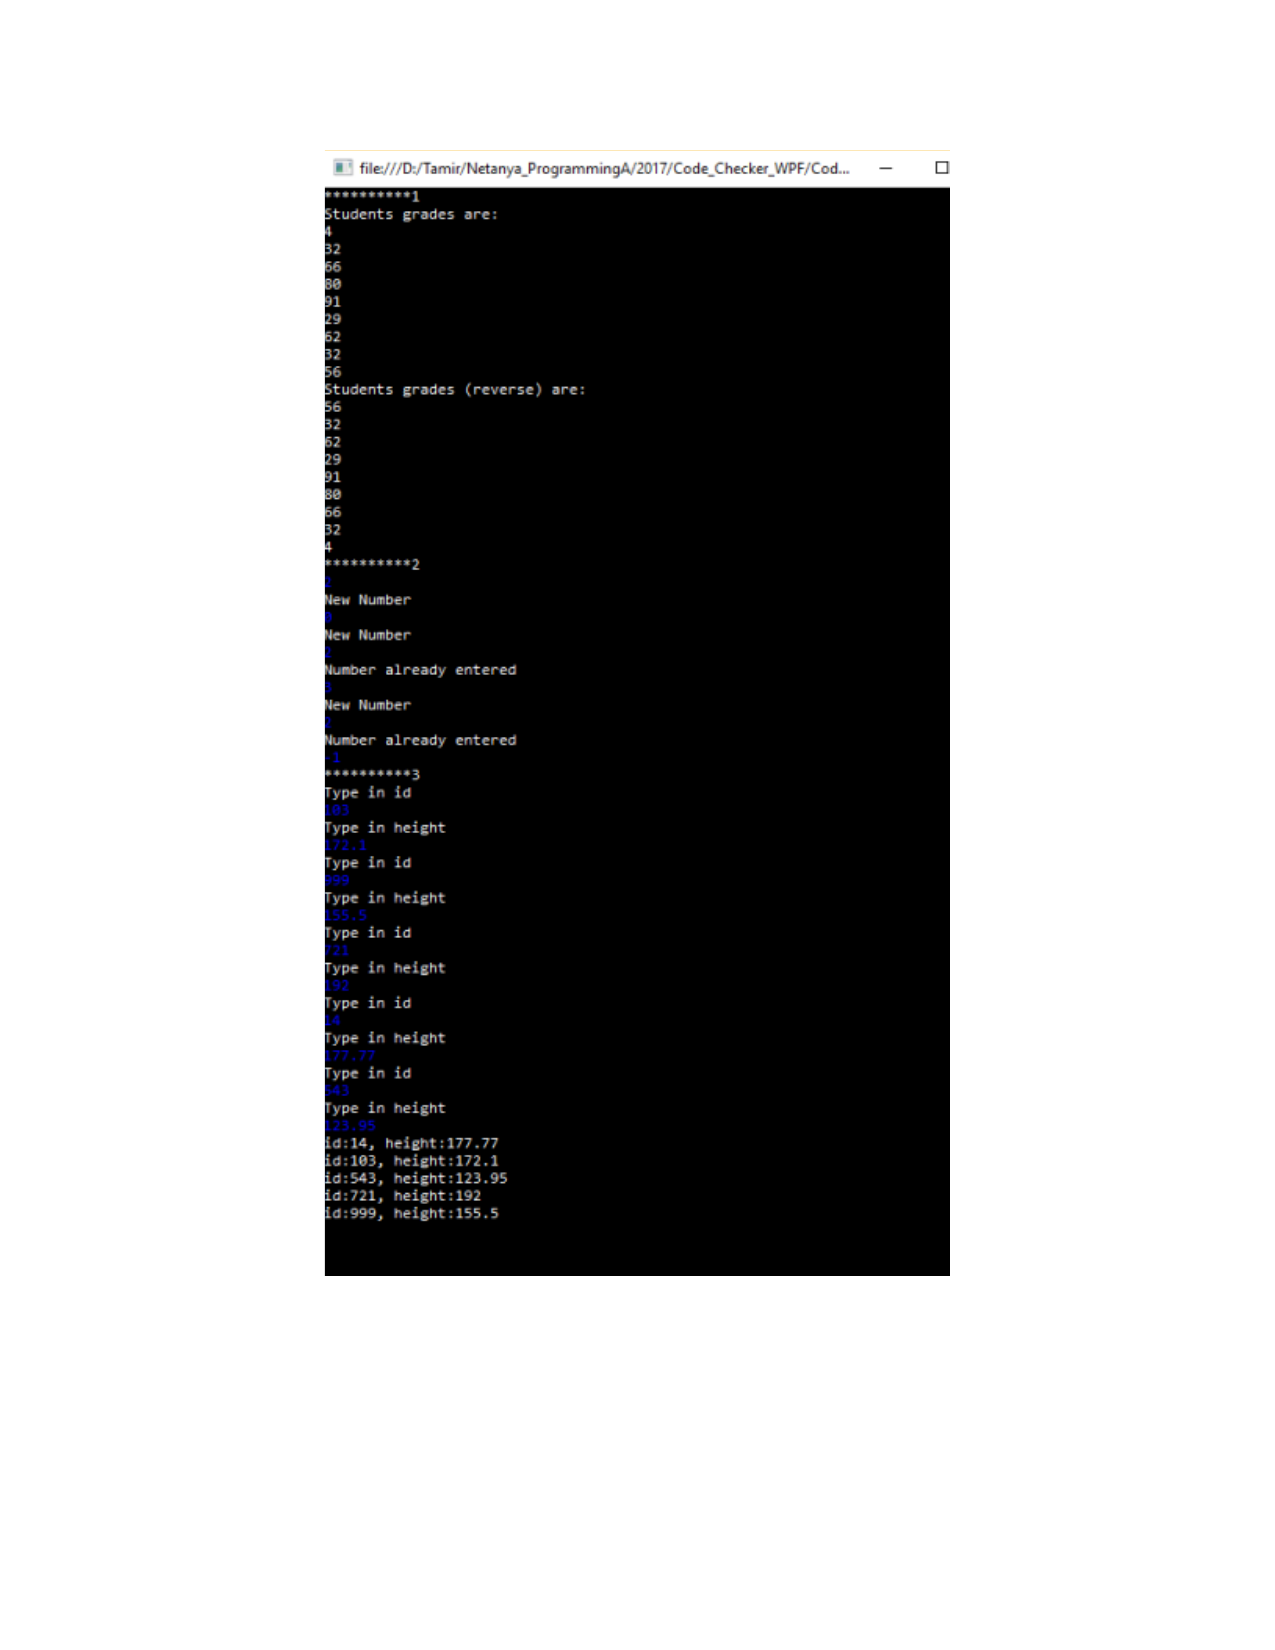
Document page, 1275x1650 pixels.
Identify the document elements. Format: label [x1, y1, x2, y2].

picture [324, 150, 950, 1276]
